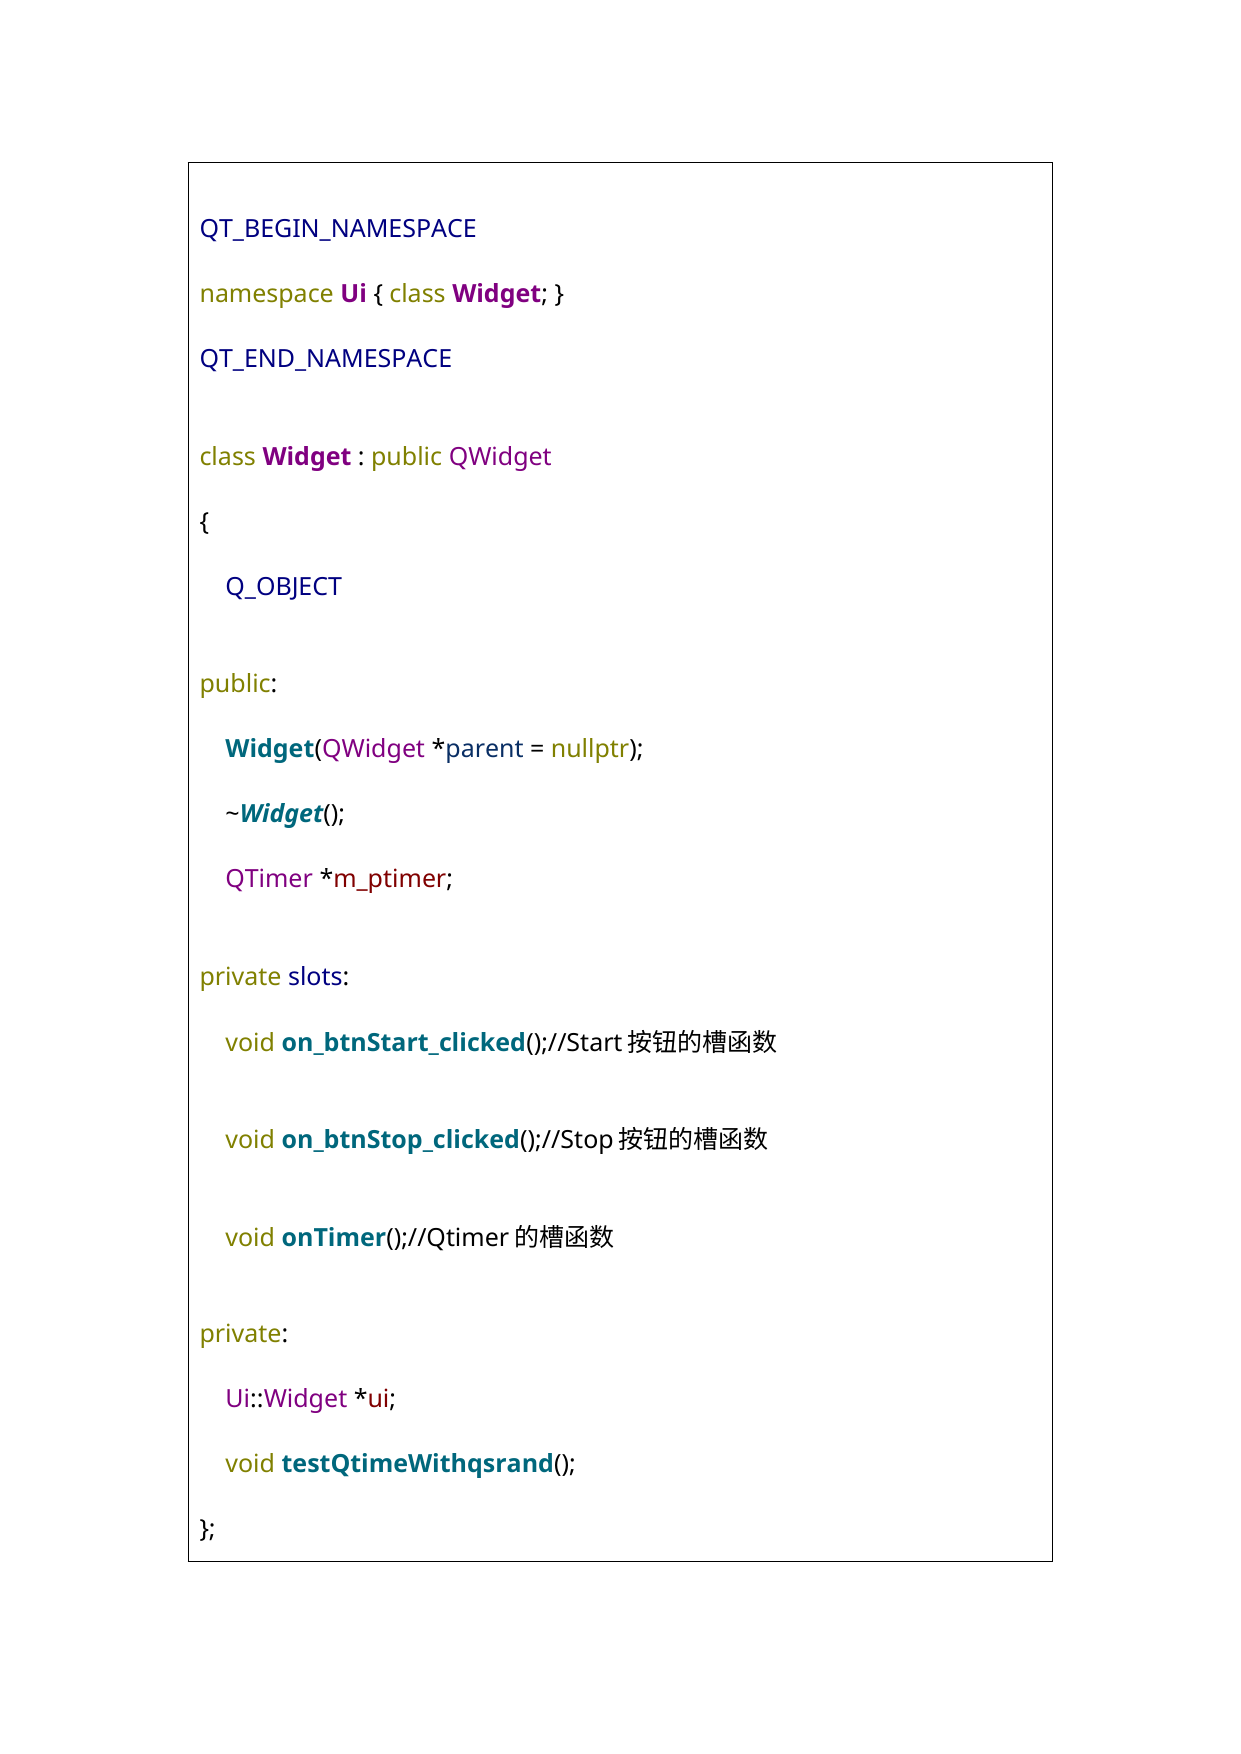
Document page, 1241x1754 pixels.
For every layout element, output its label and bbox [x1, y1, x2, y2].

table_header [189, 163, 1052, 1561]
